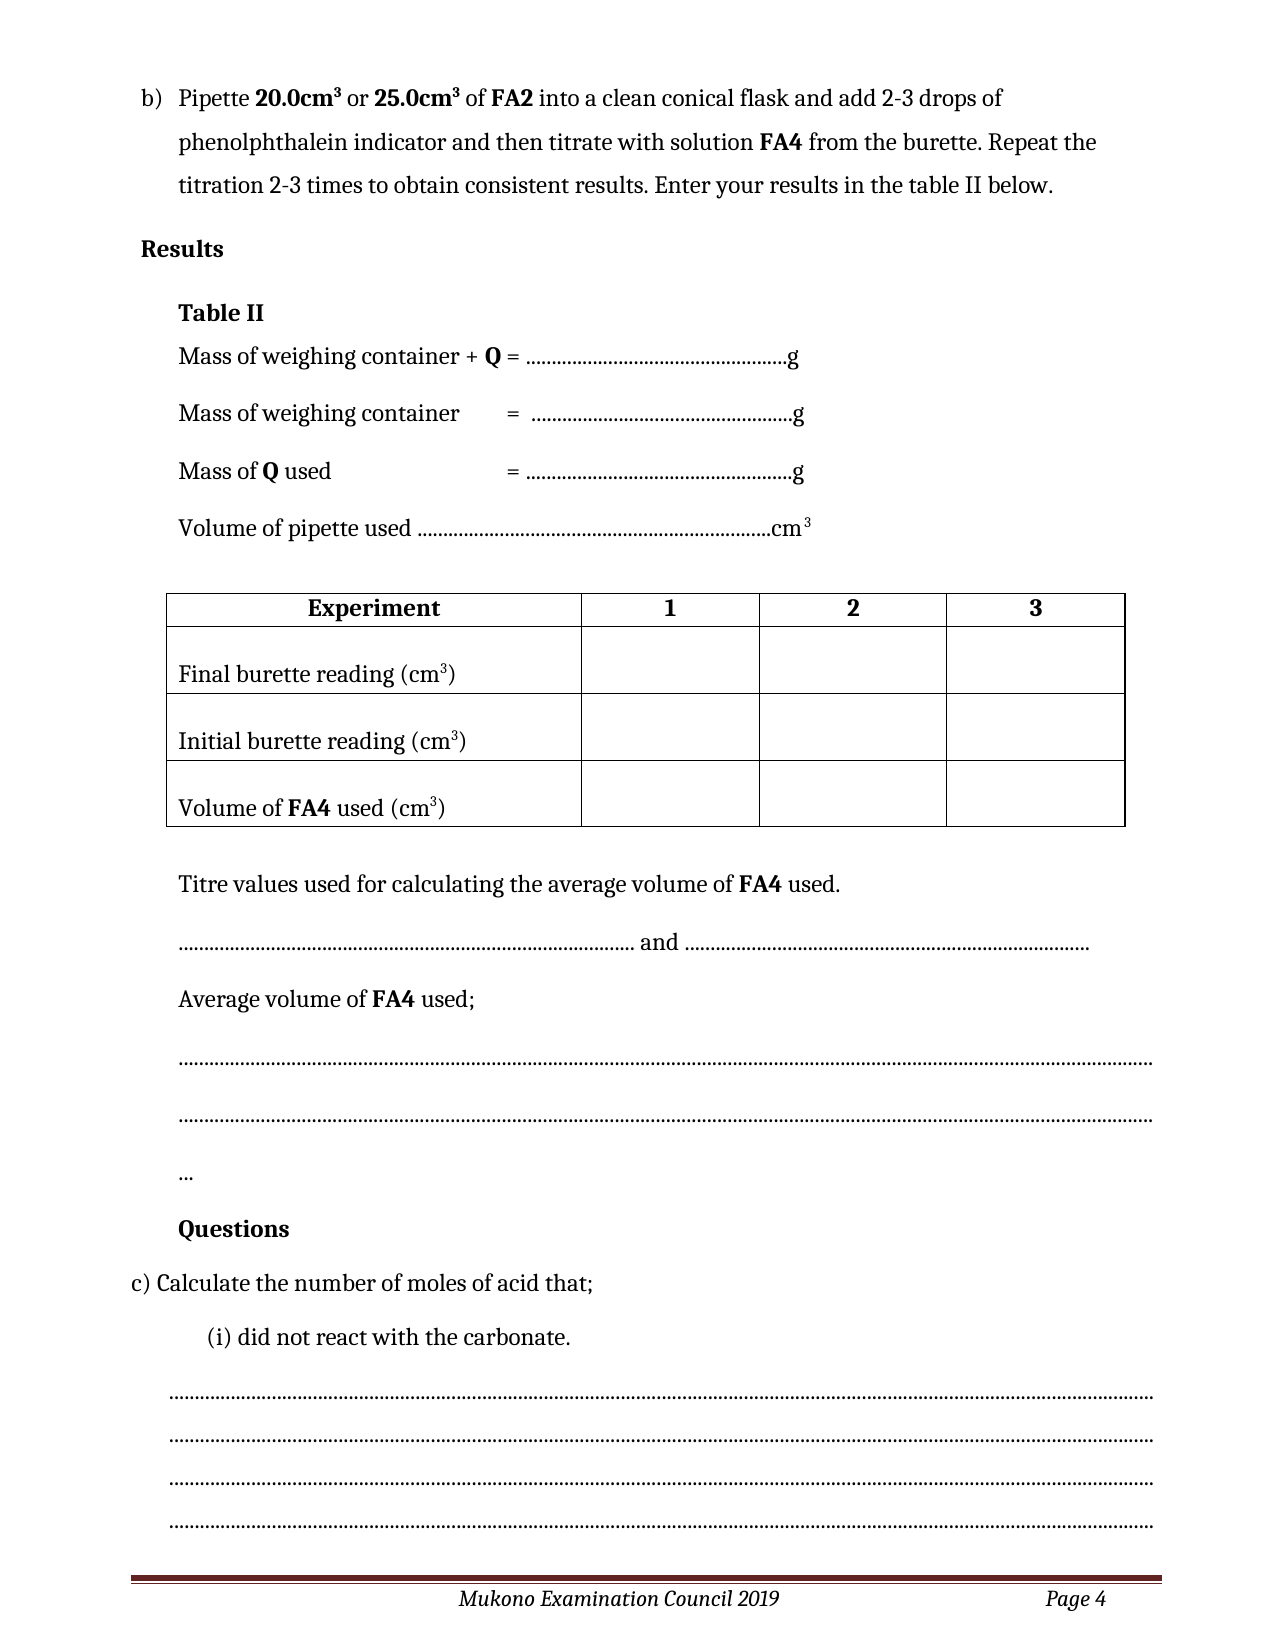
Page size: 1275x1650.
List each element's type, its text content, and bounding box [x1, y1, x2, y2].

table_cell [760, 694, 946, 759]
list Average volume of FA4 used; [178, 985, 1162, 1014]
list Titre values used for calculating the average volume of FA4 used. [178, 870, 1162, 899]
table_cell [947, 694, 1124, 759]
table_cell [582, 694, 759, 759]
text Results [141, 234, 1162, 263]
table_cell Initial burette reading (cm3) [167, 694, 581, 759]
list Table II [178, 298, 1162, 327]
list Questions [178, 1215, 1162, 1244]
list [169, 1377, 1162, 1535]
table_cell [947, 761, 1124, 826]
list Mass of weighing container + Q = ...................................................g [178, 342, 1162, 370]
table_cell Final burette reading (cm3) [167, 627, 581, 693]
list Volume of pipette used .....................................................................cm3 [178, 514, 1162, 543]
table_header 3 [947, 594, 1124, 626]
text (i) did not react with the carbonate. [131, 1323, 1162, 1352]
list ......................................................................................... and ............................................................................... [178, 928, 1162, 957]
table_header 1 [582, 594, 759, 626]
table_header 2 [760, 594, 946, 626]
list Pipette 20.0cm3 or 25.0cm3 of FA2 into a clean conical flask and add 2-3 drops of phenolphthalein indicator and then titrate with solution FA4 from the burette. Repeat the titration 2-3 times to obtain consistent results. Enter your results in the table II below. [141, 84, 1162, 199]
text c) Calculate the number of moles of acid that; [131, 1269, 1162, 1298]
list ............................................................................................................................................................................................................................................................................................................................................................................................... [178, 1043, 1162, 1187]
table_header Experiment [167, 594, 581, 626]
table_cell [947, 627, 1124, 693]
table_cell [760, 627, 946, 693]
table_cell Volume of FA4 used (cm3) [167, 761, 581, 826]
list Mass of Q used = ....................................................g [178, 457, 1162, 485]
table_cell [760, 761, 946, 826]
table_cell [582, 627, 759, 693]
list Mass of weighing container = ...................................................g [178, 399, 1162, 428]
table_cell [582, 761, 759, 826]
